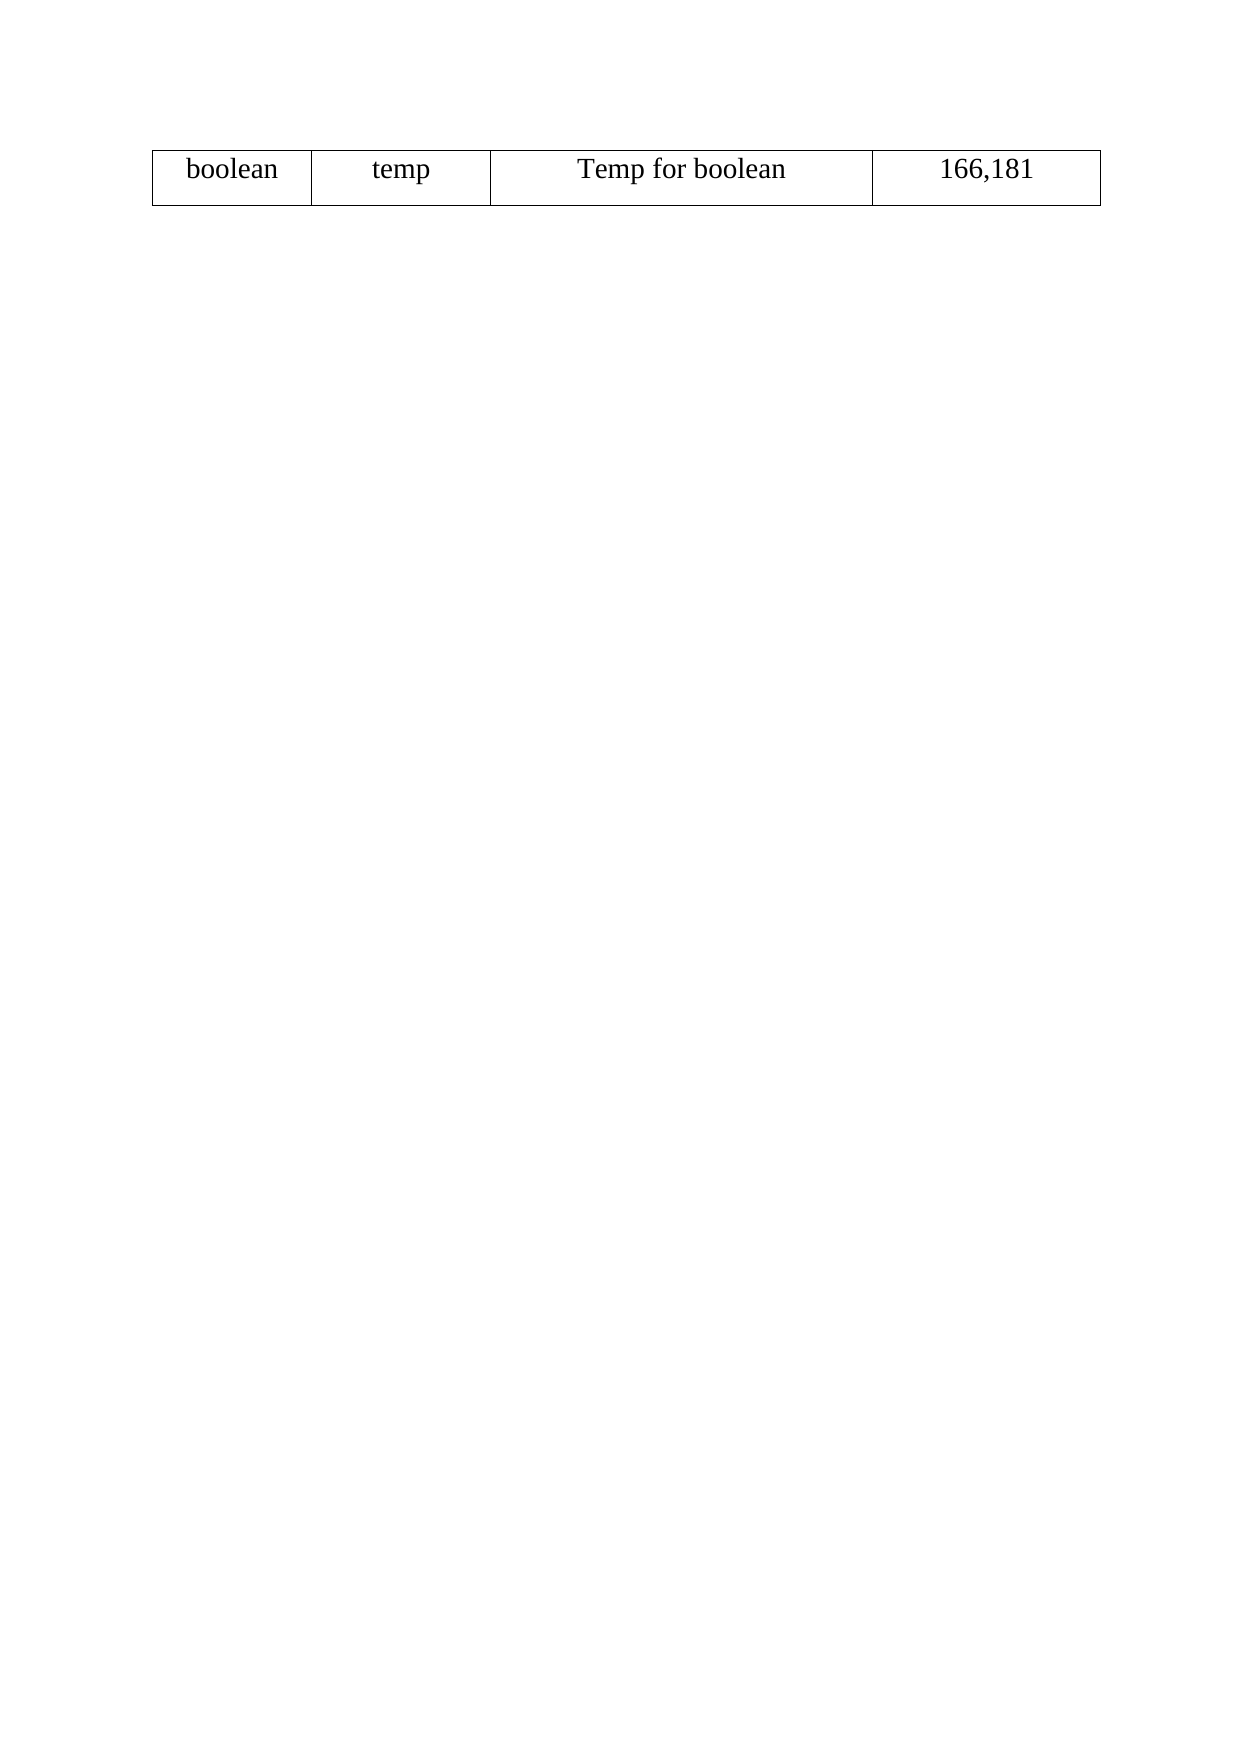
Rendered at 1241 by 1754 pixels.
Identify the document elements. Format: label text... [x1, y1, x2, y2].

table_cell 166,181 [873, 151, 1100, 205]
table_cell boolean [153, 151, 311, 205]
table_cell temp [312, 151, 490, 205]
table_cell Temp for boolean [491, 151, 872, 205]
